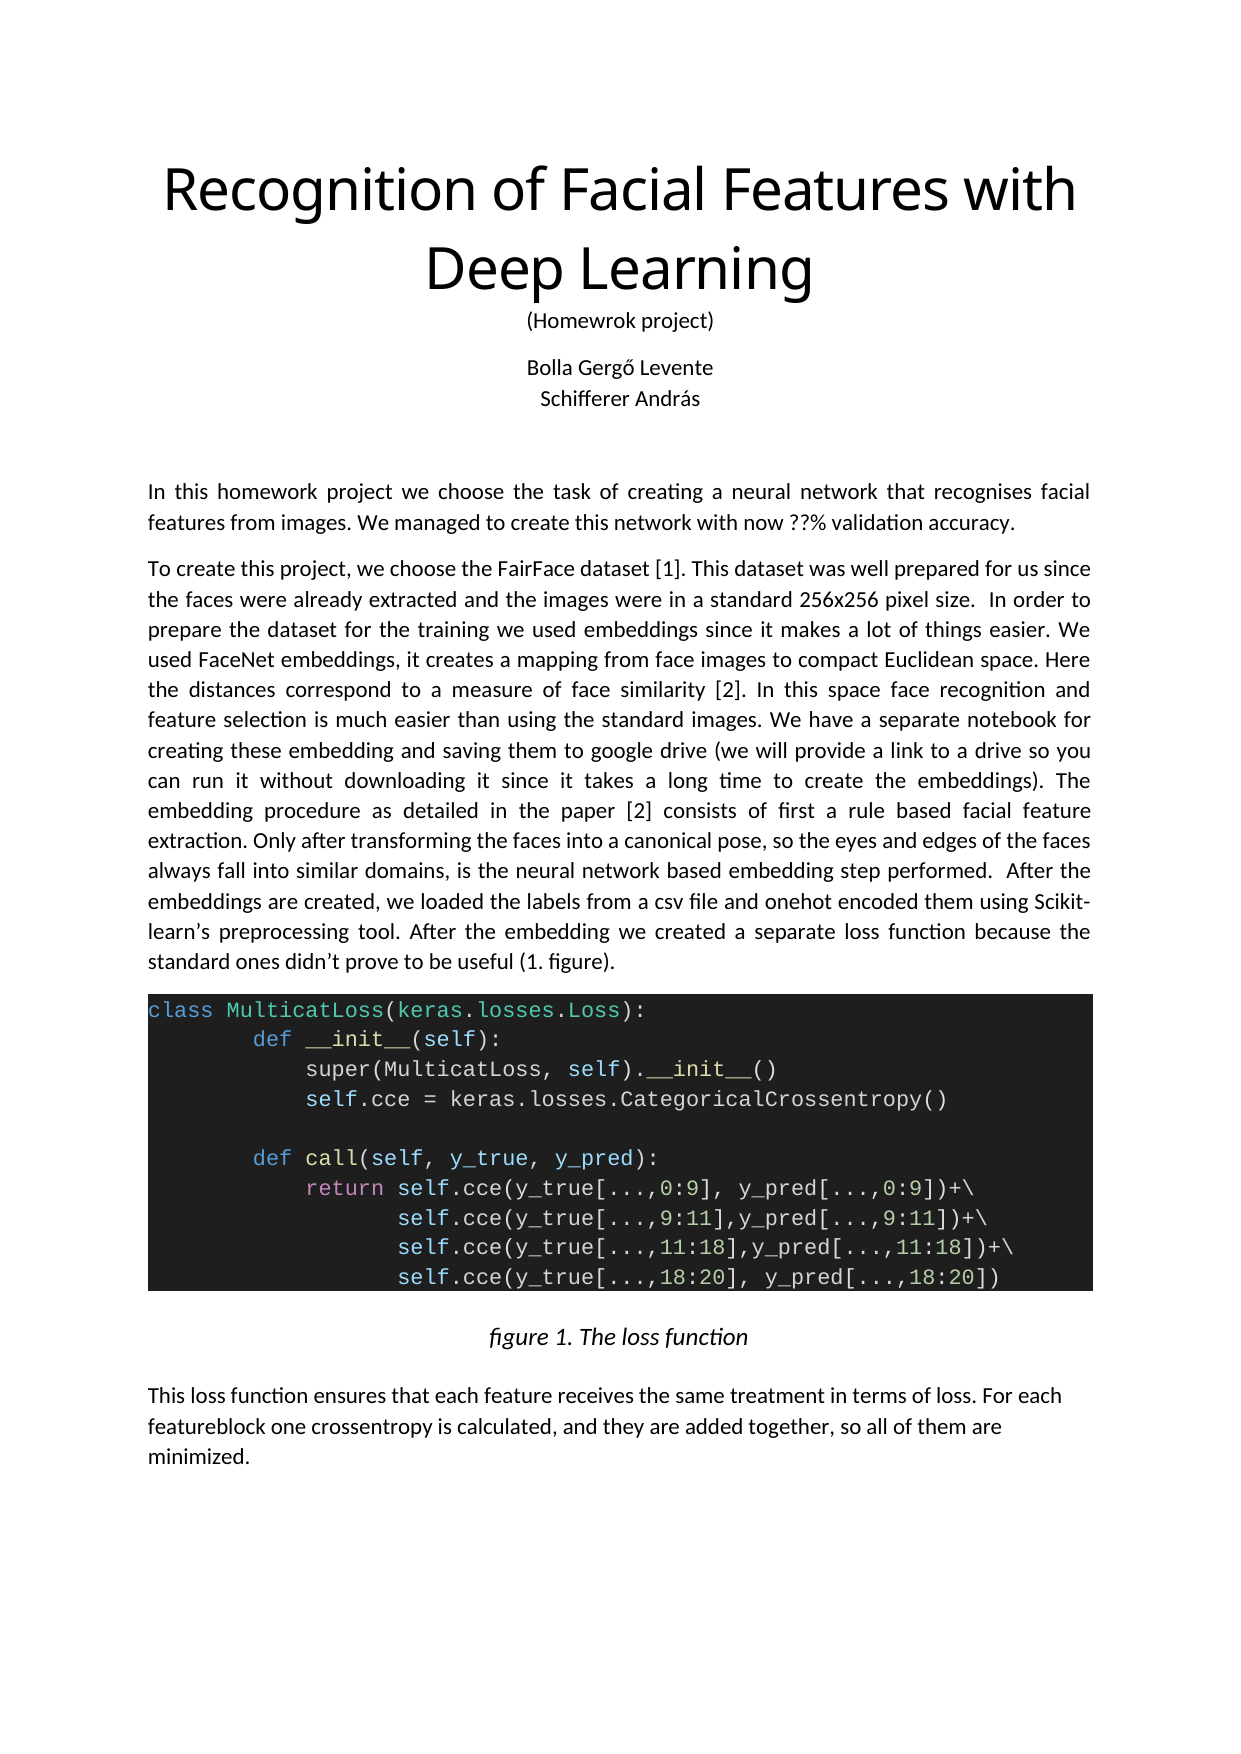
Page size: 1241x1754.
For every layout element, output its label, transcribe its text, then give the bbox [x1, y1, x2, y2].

text In this homework project we choose the task of creating a neural network that recognises facial features from images. We managed to create this network with now ??% validation accuracy. [148, 477, 1093, 536]
text self.cce(y_true[...,9:11],y_pred[...,9:11])+\ [148, 1202, 1093, 1232]
text figure 1. The loss function [148, 1321, 1093, 1351]
text class MulticatLoss(keras.losses.Loss): [148, 994, 1093, 1024]
title Recognition of Facial Features with Deep Learning [148, 148, 1093, 307]
text self.cce(y_true[...,11:18],y_pred[...,11:18])+\ [148, 1232, 1093, 1261]
text self.cce = keras.losses.CategoricalCrossentropy() [148, 1083, 1093, 1113]
text super(MulticatLoss, self).__init__() [148, 1053, 1093, 1083]
text return self.cce(y_true[...,0:9], y_pred[...,0:9])+\ [148, 1172, 1093, 1202]
text def call(self, y_true, y_pred): [148, 1142, 1093, 1172]
text (Homewrok project) [148, 307, 1093, 334]
text Bolla Gergő Levente Schifferer András [148, 353, 1093, 412]
text To create this project, we choose the FairFace dataset [1]. This dataset was well prepared for us since the faces were already extracted and the images were in a standard 256x256 pixel size. In order to prepare the dataset for the training we used embeddings since it makes a lot of things easier. We used FaceNet embeddings, it creates a mapping from face images to compact Euclidean space. Here the distances correspond to a measure of face similarity [2]. In this space face recognition and feature selection is much easier than using the standard images. We have a separate notebook for creating these embedding and saving them to google drive (we will provide a link to a drive so you can run it without downloading it since it takes a long time to create the embeddings). The embedding procedure as detailed in the paper [2] consists of first a rule based facial feature extraction. Only after transforming the faces into a canonical pose, so the eyes and edges of the faces always fall into similar domains, is the neural network based embedding step performed. After the embeddings are created, we loaded the labels from a csv file and onehot encoded them using Scikit-learn’s preprocessing tool. After the embedding we created a separate loss function because the standard ones didn’t prove to be useful (1. figure). [148, 554, 1093, 975]
text This loss function ensures that each feature receives the same treatment in terms of loss. For each featureblock one crossentropy is calculated, and they are added together, so all of them are minimized. [148, 1382, 1093, 1470]
text def __init__(self): [148, 1024, 1093, 1053]
text self.cce(y_true[...,18:20], y_pred[...,18:20]) [148, 1261, 1093, 1291]
